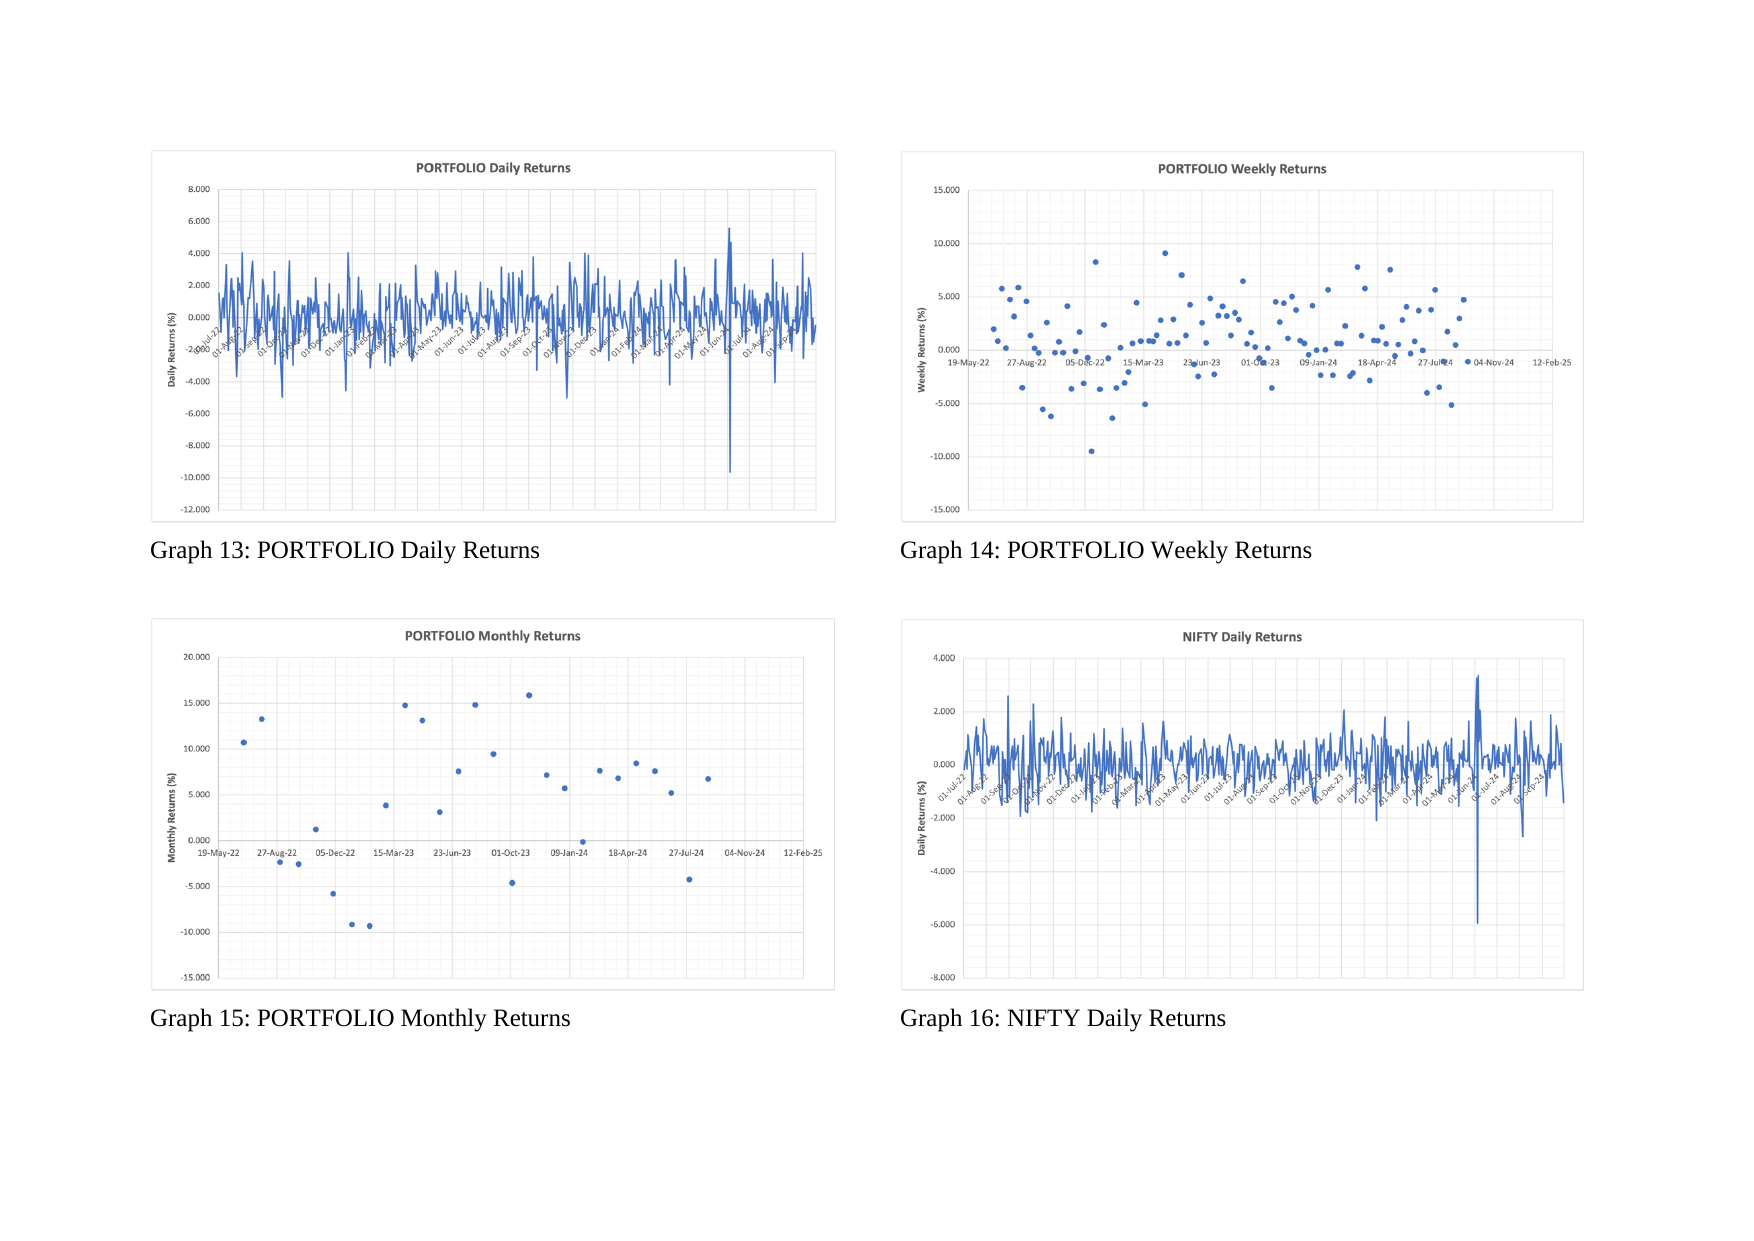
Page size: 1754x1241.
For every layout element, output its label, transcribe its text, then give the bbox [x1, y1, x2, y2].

picture [900, 150, 1585, 523]
picture [150, 150, 837, 523]
text Graph 13: PORTFOLIO Daily Returns Graph 14: PORTFOLIO Weekly Returns [150, 535, 1604, 564]
picture [150, 617, 836, 991]
picture [900, 618, 1585, 991]
text Graph 15: PORTFOLIO Monthly Returns Graph 16: NIFTY Daily Returns [150, 1003, 1604, 1032]
